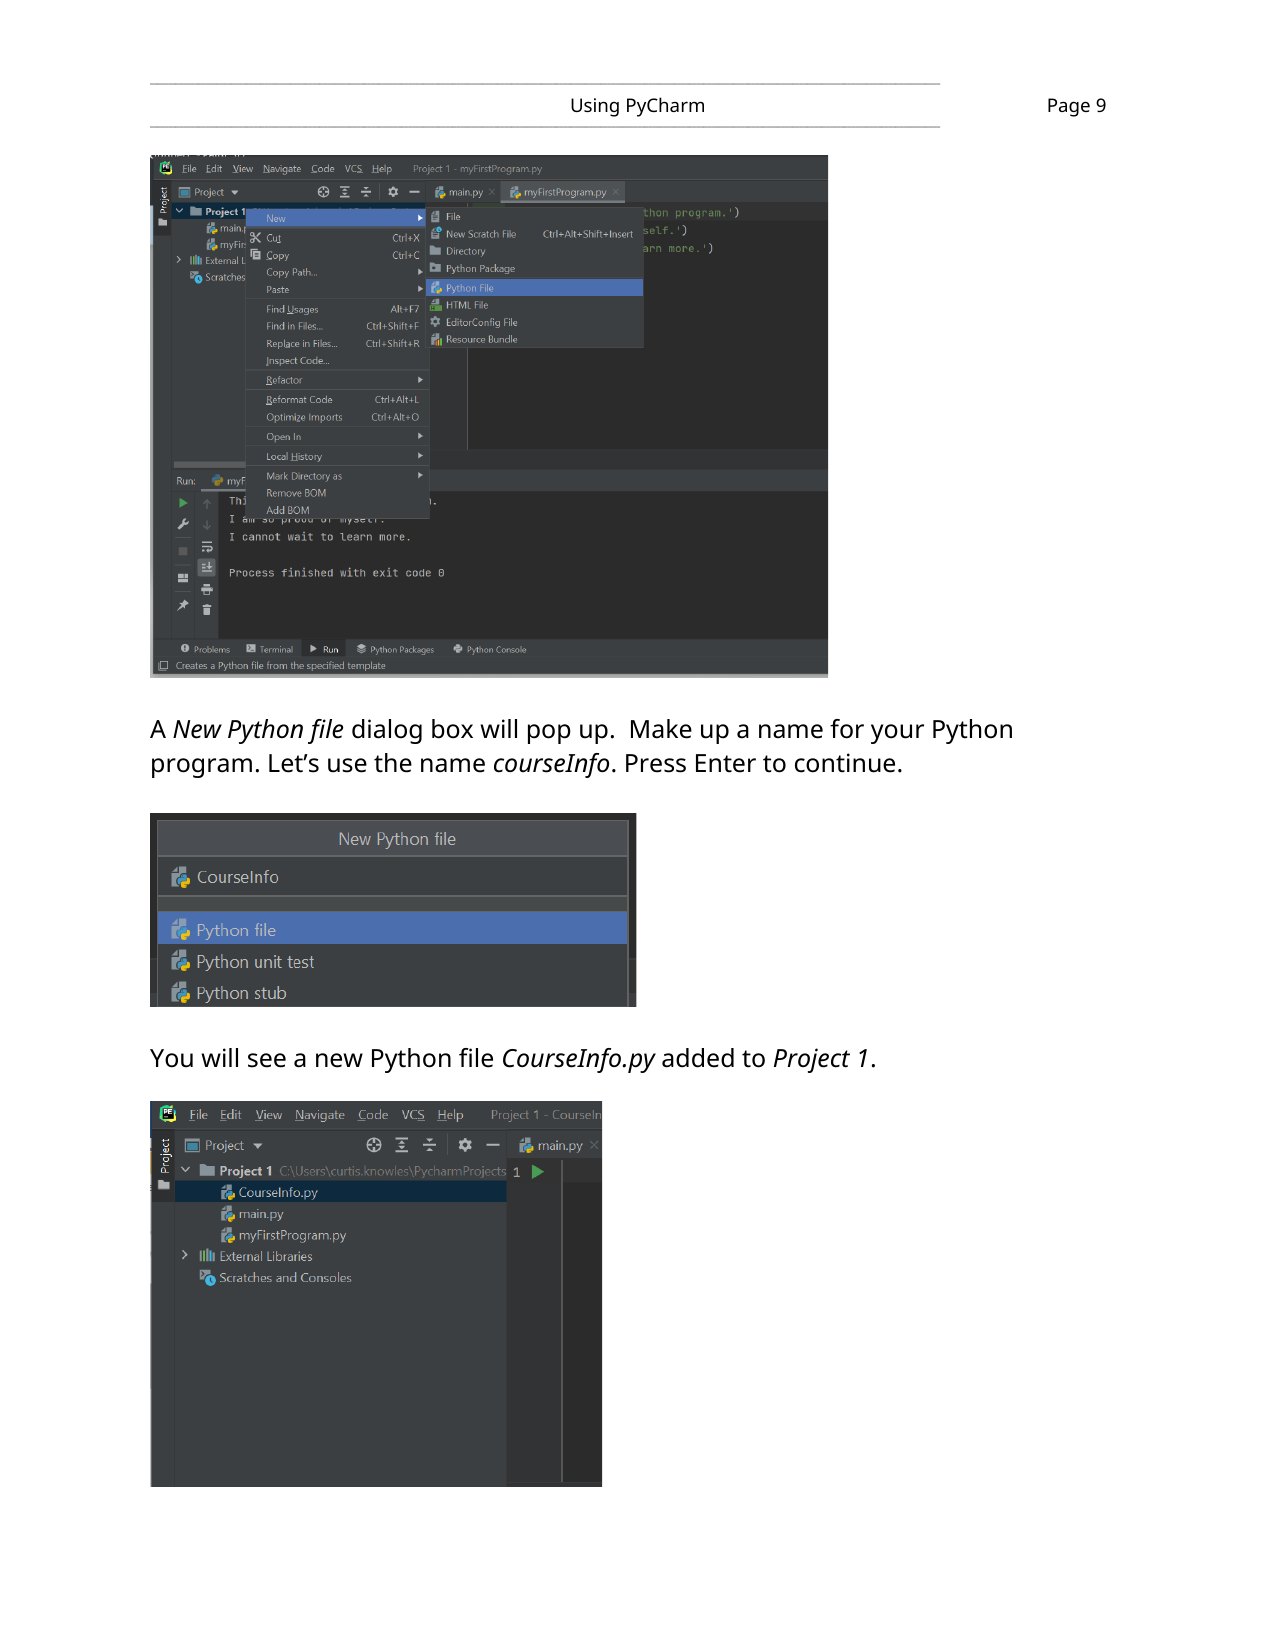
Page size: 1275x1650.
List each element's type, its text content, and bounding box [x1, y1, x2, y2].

picture [150, 155, 829, 678]
text A New Python file dialog box will pop up. Make up a name for your Python program. Let’s use the name courseInfo. Press Enter to continue. [150, 712, 1125, 780]
text You will see a new Python file CourseInfo.py added to Project 1. [150, 1041, 1125, 1075]
picture [150, 1101, 603, 1487]
picture [150, 813, 637, 1007]
